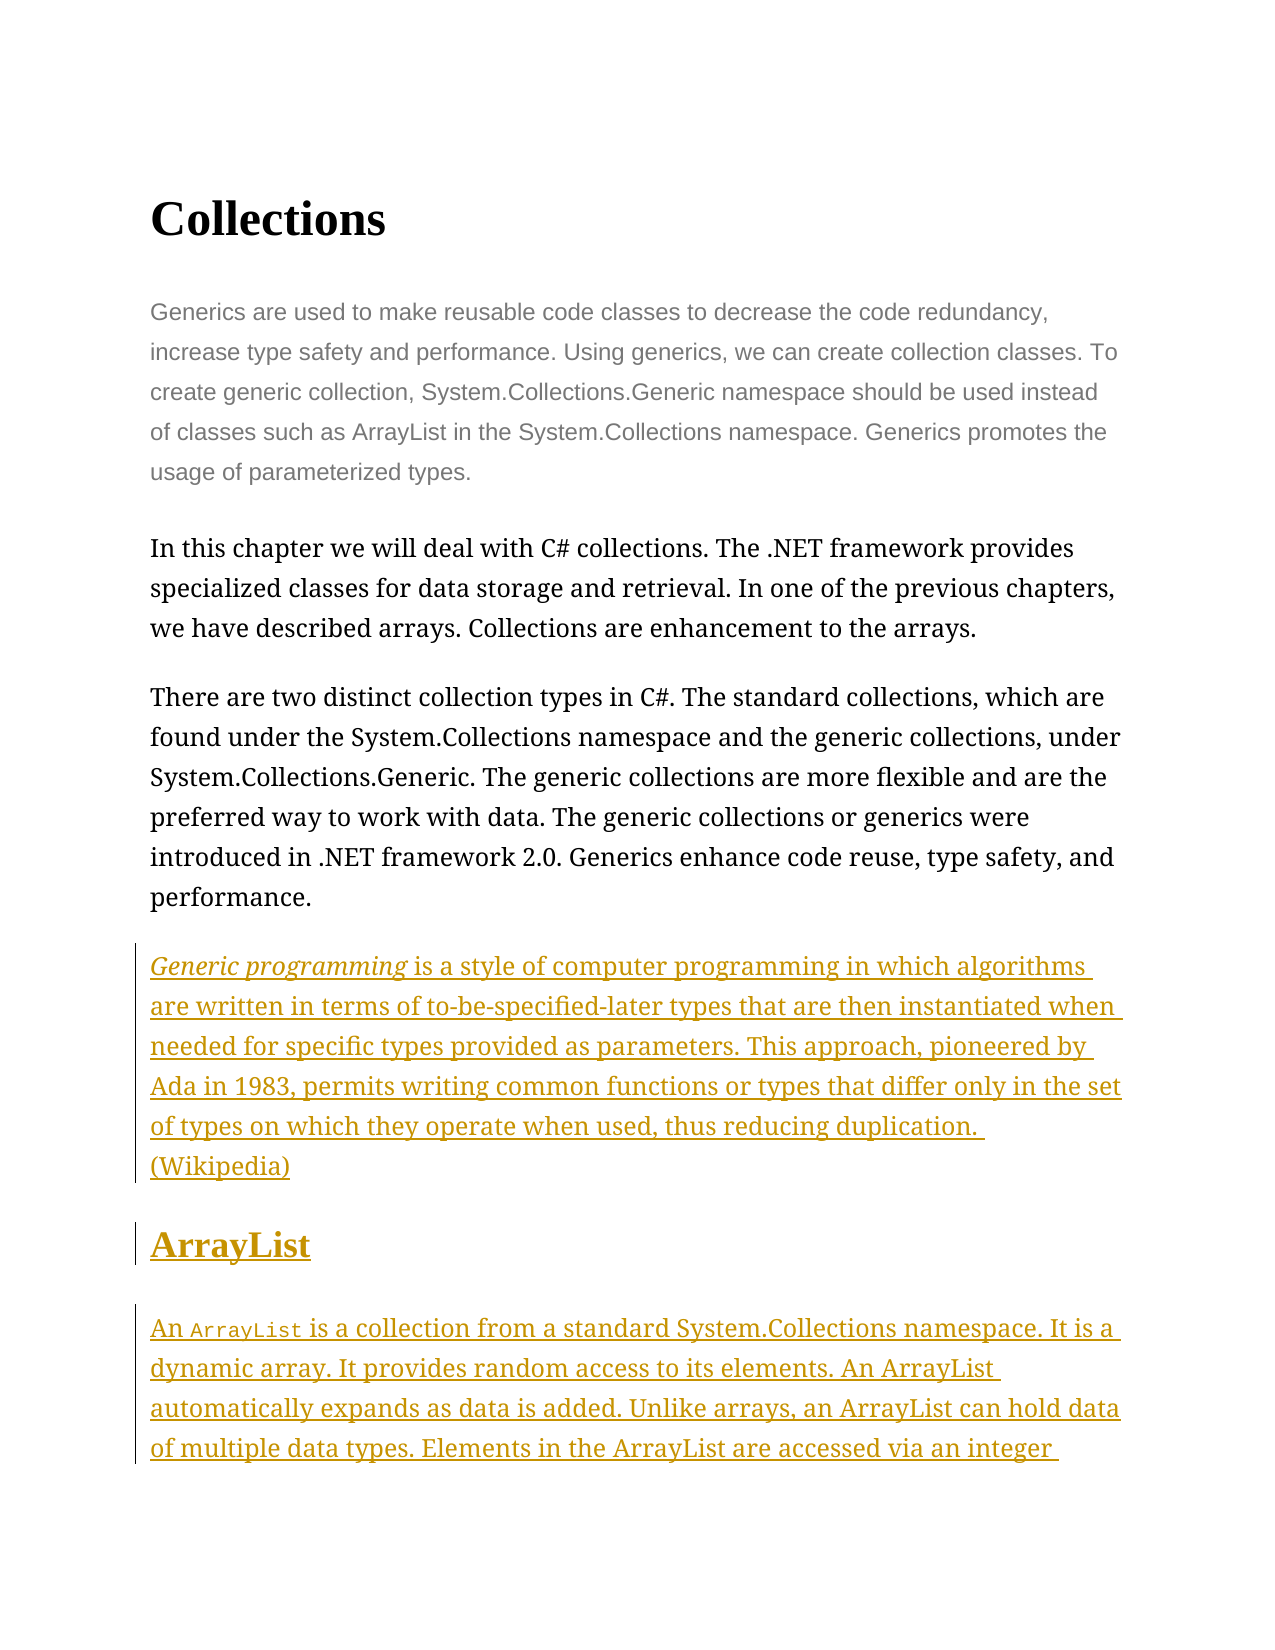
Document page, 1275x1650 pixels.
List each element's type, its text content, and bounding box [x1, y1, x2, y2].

text Generics are used to make reusable code classes to decrease the code redundancy, increase type safety and performance. Using generics, we can create collection classes. To create generic collection, System.Collections.Generic namespace should be used instead of classes such as ArrayList in the System.Collections namespace. Generics promotes the usage of parameterized types. [150, 286, 1125, 486]
text There are two distinct collection types in C#. The standard collections, which are found under the System.Collections namespace and the generic collections, under System.Collections.Generic. The generic collections are more flexible and are the preferred way to work with data. The generic collections or generics were introduced in .NET framework 2.0. Generics enhance code reuse, type safety, and performance. [150, 674, 1125, 914]
text In this chapter we will deal with C# collections. The .NET framework provides specialized classes for data storage and retrieval. In one of the previous chapters, we have described arrays. Collections are enhancement to the arrays. [150, 525, 1125, 645]
text Collections [150, 189, 1125, 247]
